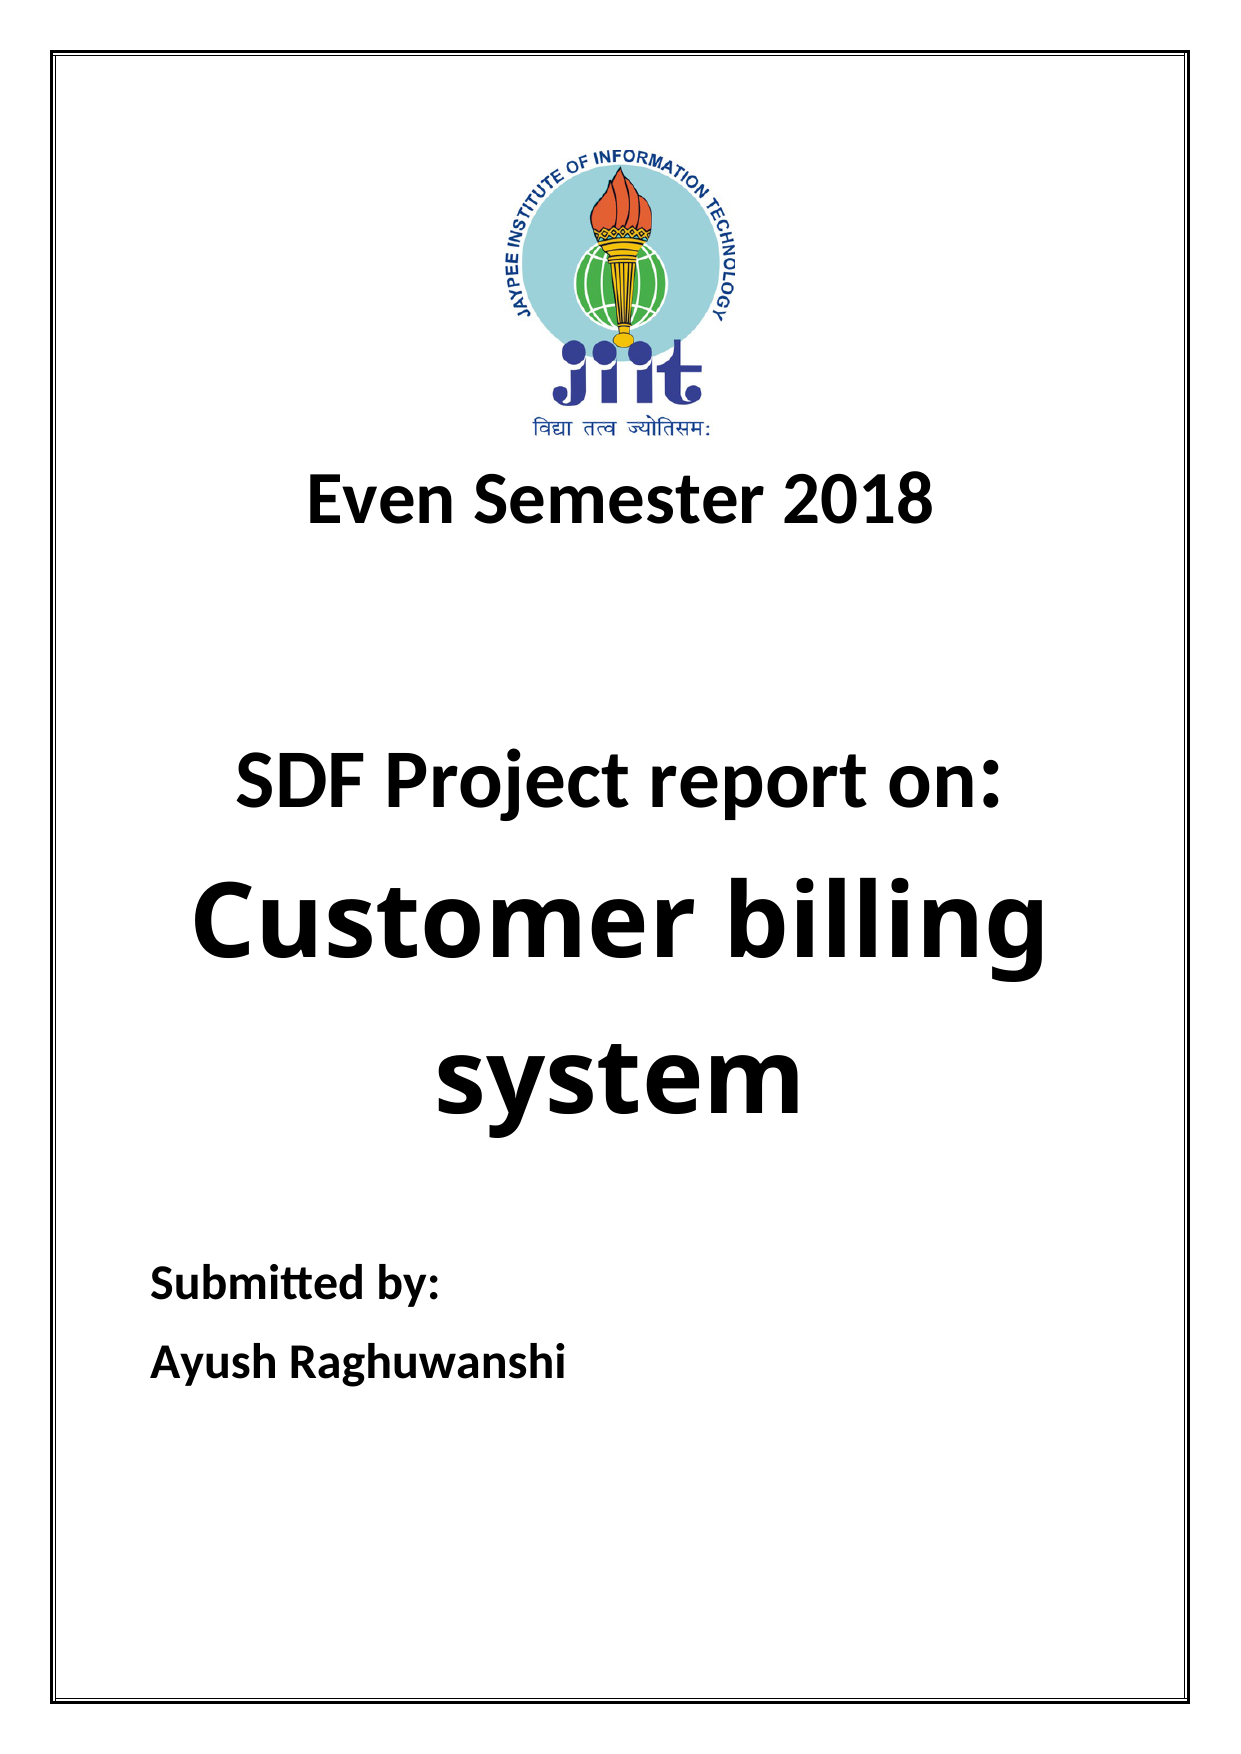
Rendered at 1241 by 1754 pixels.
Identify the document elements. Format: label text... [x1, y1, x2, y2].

text SDF Project report on: Customer billing system [150, 710, 1090, 1144]
text Ayush Raghuwanshi [150, 1330, 1090, 1391]
picture [505, 150, 735, 436]
text Submitted by: [150, 1251, 1090, 1312]
text Even Semester 2018 [150, 450, 1090, 542]
